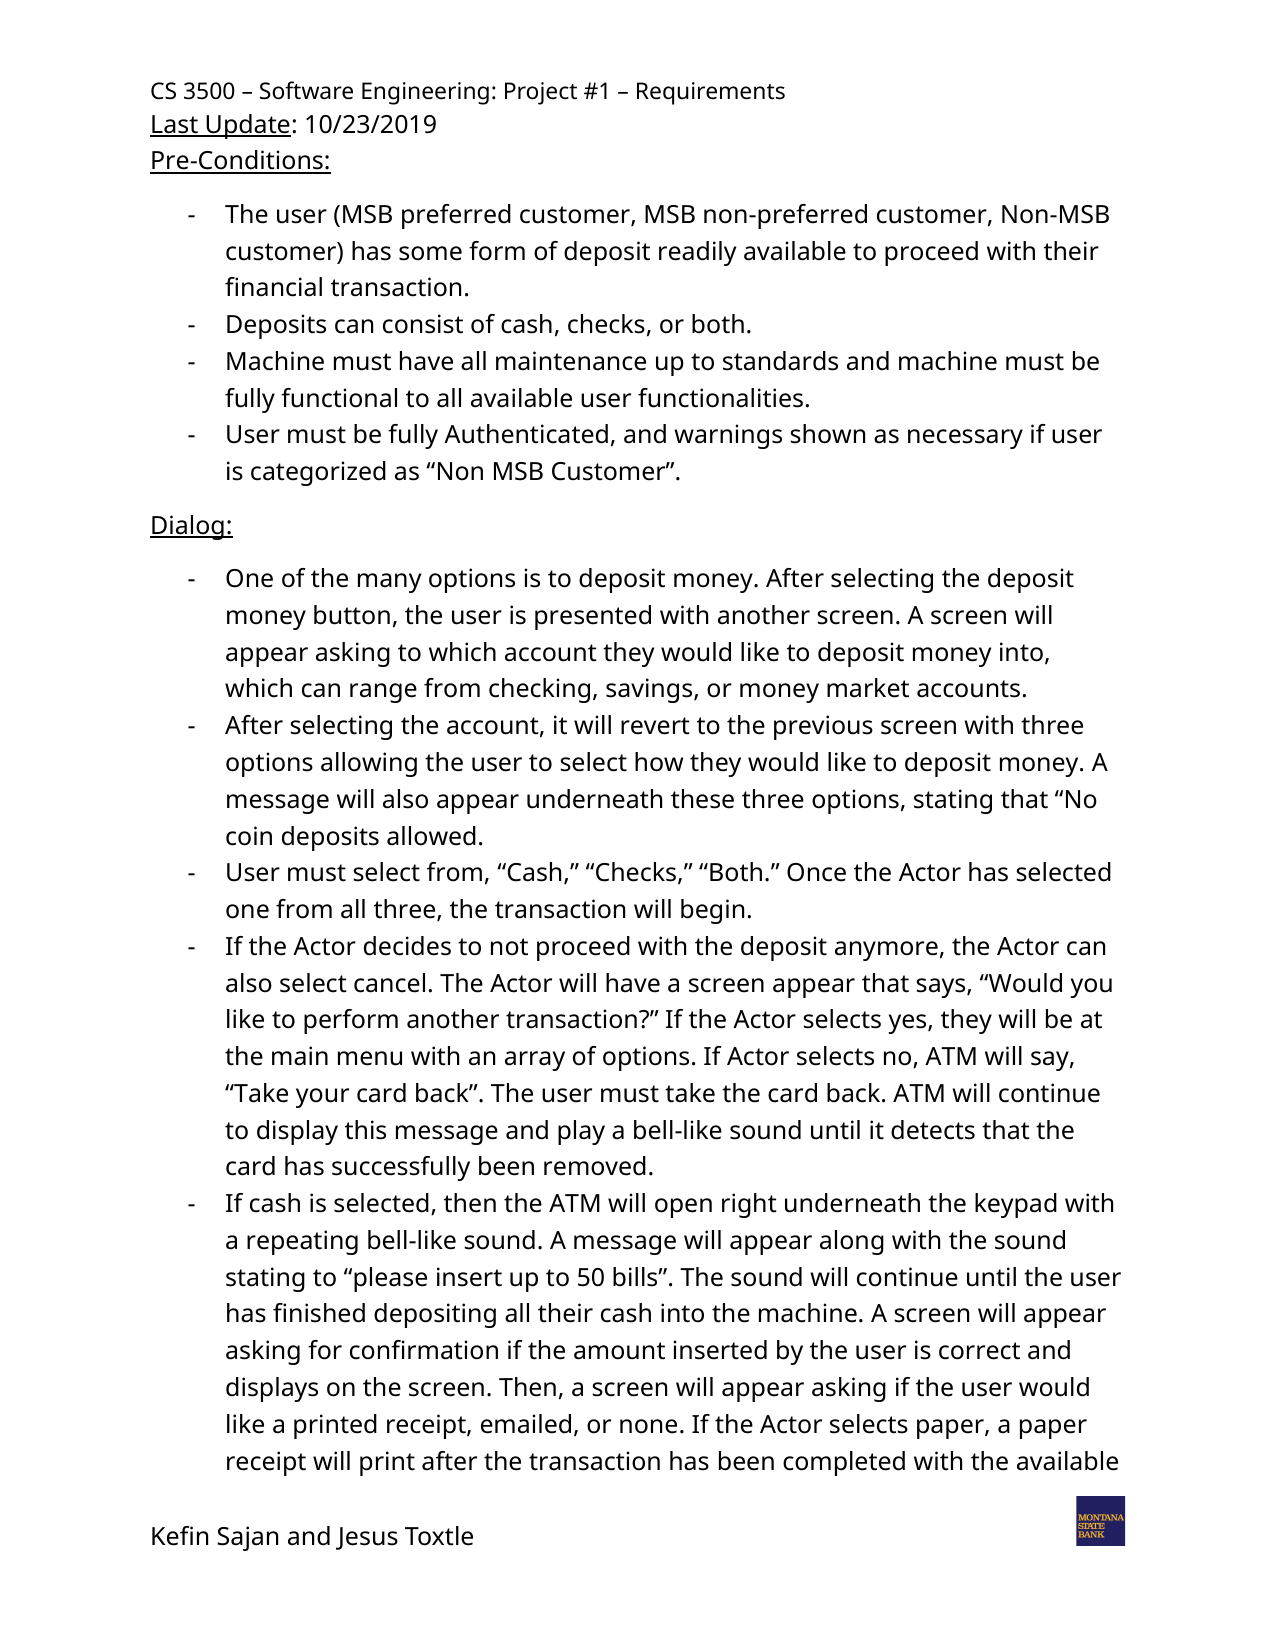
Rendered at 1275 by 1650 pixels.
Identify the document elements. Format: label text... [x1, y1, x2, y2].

picture [1076, 1496, 1125, 1546]
list The user (MSB preferred customer, MSB non-preferred customer, Non-MSB customer) has some form of deposit readily available to proceed with their financial transaction. [187, 196, 1125, 304]
list User must be fully Authenticated, and warnings shown as necessary if user is categorized as “Non MSB Customer”. [187, 417, 1125, 488]
list One of the many options is to deposit money. After selecting the deposit money button, the user is presented with another screen. A screen will appear asking to which account they would like to deposit money into, which can range from checking, savings, or money market accounts. [187, 561, 1125, 705]
list User must select from, “Cash,” “Checks,” “Both.” Once the Actor has selected one from all three, the transaction will begin. [187, 855, 1125, 926]
list After selecting the account, it will revert to the previous screen with three options allowing the user to select how they would like to deposit money. A message will also appear underneath these three options, stating that “No coin deposits allowed. [187, 708, 1125, 852]
list Deposits can consist of cash, checks, or both. [187, 307, 1125, 341]
text Dialog: [150, 507, 1125, 541]
list Machine must have all maintenance up to standards and machine must be fully functional to all available user functionalities. [187, 343, 1125, 414]
list If the Actor decides to not proceed with the deposit anymore, the Actor can also select cancel. The Actor will have a screen appear that says, “Would you like to perform another transaction?” If the Actor selects yes, they will be at the main menu with an array of options. If Actor selects no, ATM will say, “Take your card back”. The user must take the card back. ATM will continue to display this message and play a bell-like sound until it detects that the card has successfully been removed. [187, 928, 1125, 1183]
text Deposit – Use Case Description Name: Deposit Author: Kefin Sajan and Jesus Toxtle Last Update: 10/23/2019 Pre-Conditions: [150, 106, 1125, 177]
